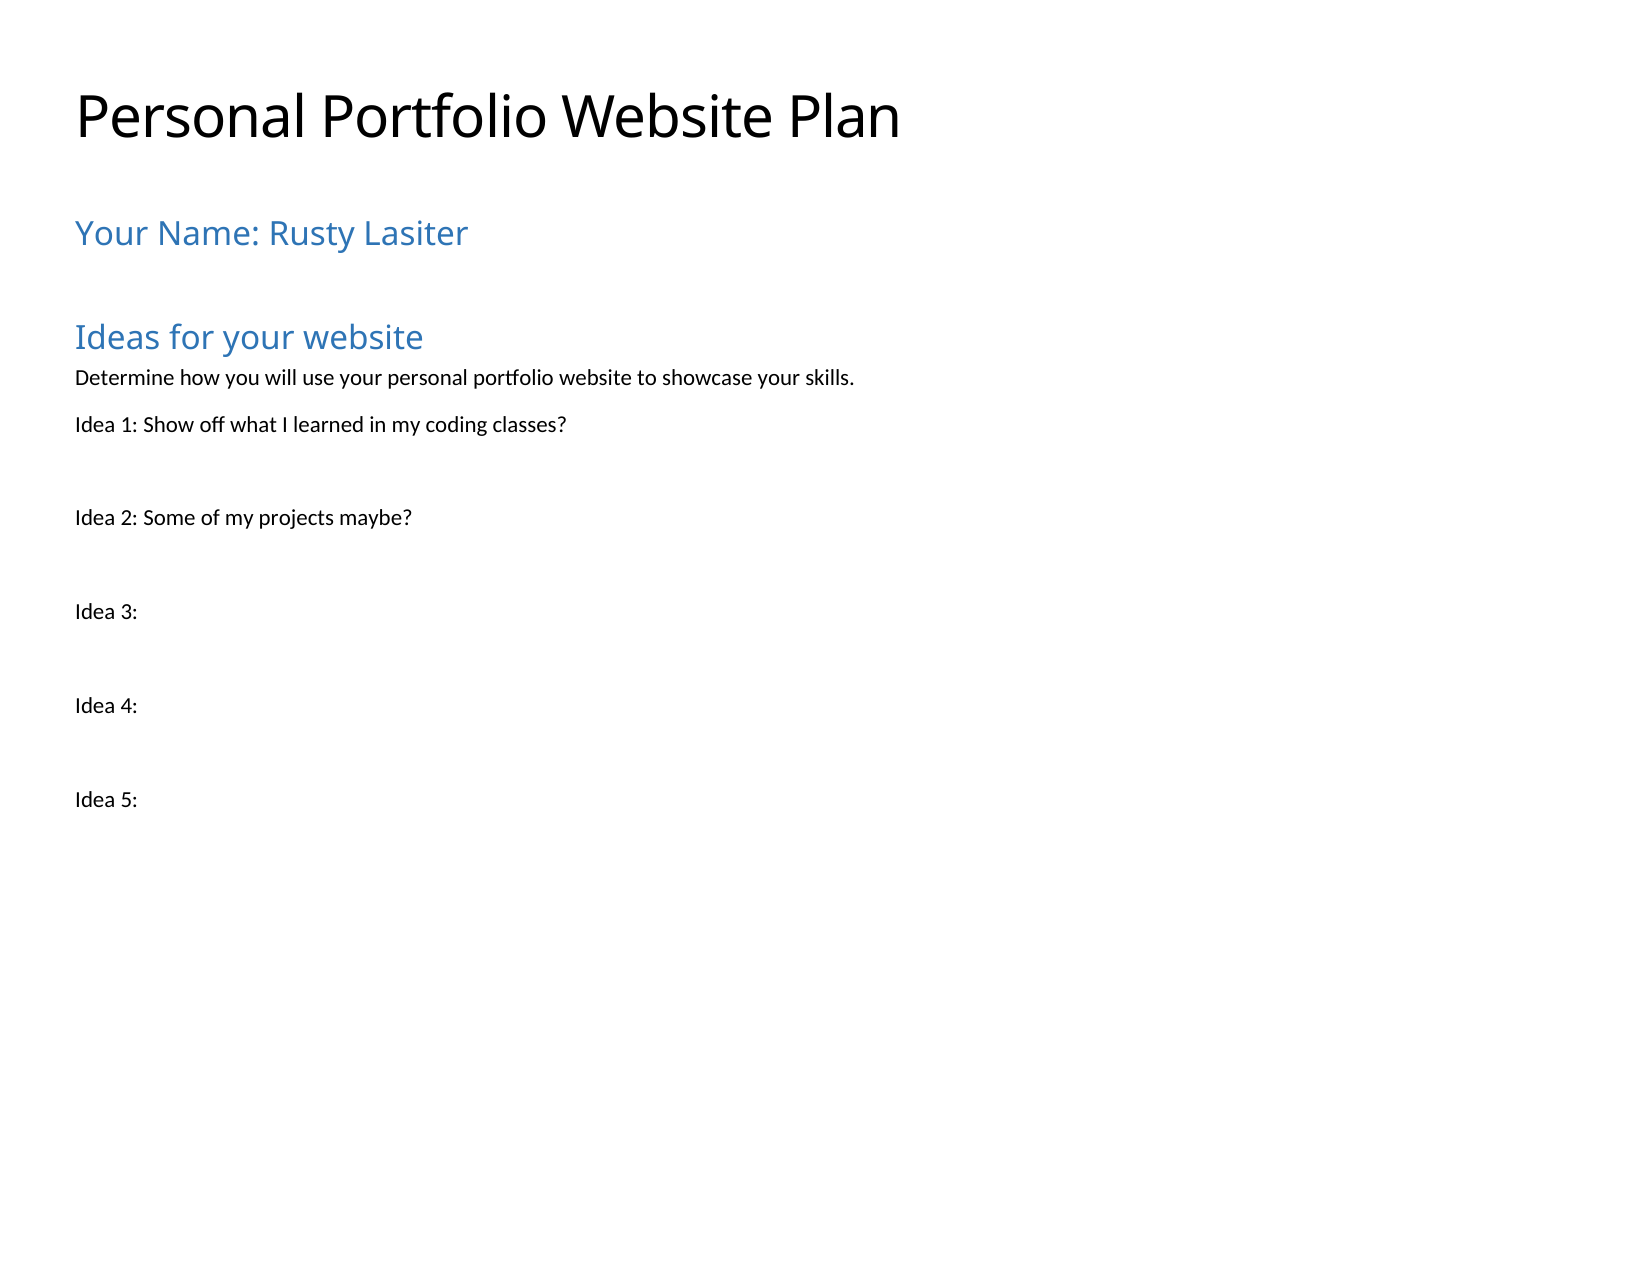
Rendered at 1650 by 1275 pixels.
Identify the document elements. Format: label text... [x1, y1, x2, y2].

text Idea 1: Show off what I learned in my coding classes? [75, 410, 1575, 438]
text Idea 4: [75, 691, 1575, 719]
text Idea 3: [75, 597, 1575, 625]
subtitle Your Name: Rusty Lasiter [75, 210, 1575, 255]
text Idea 5: [75, 785, 1575, 813]
subtitle Ideas for your website [75, 314, 1575, 359]
title Personal Portfolio Website Plan [75, 75, 1575, 154]
text Determine how you will use your personal portfolio website to showcase your skills. [75, 363, 1575, 391]
text Idea 2: Some of my projects maybe? [75, 503, 1575, 531]
